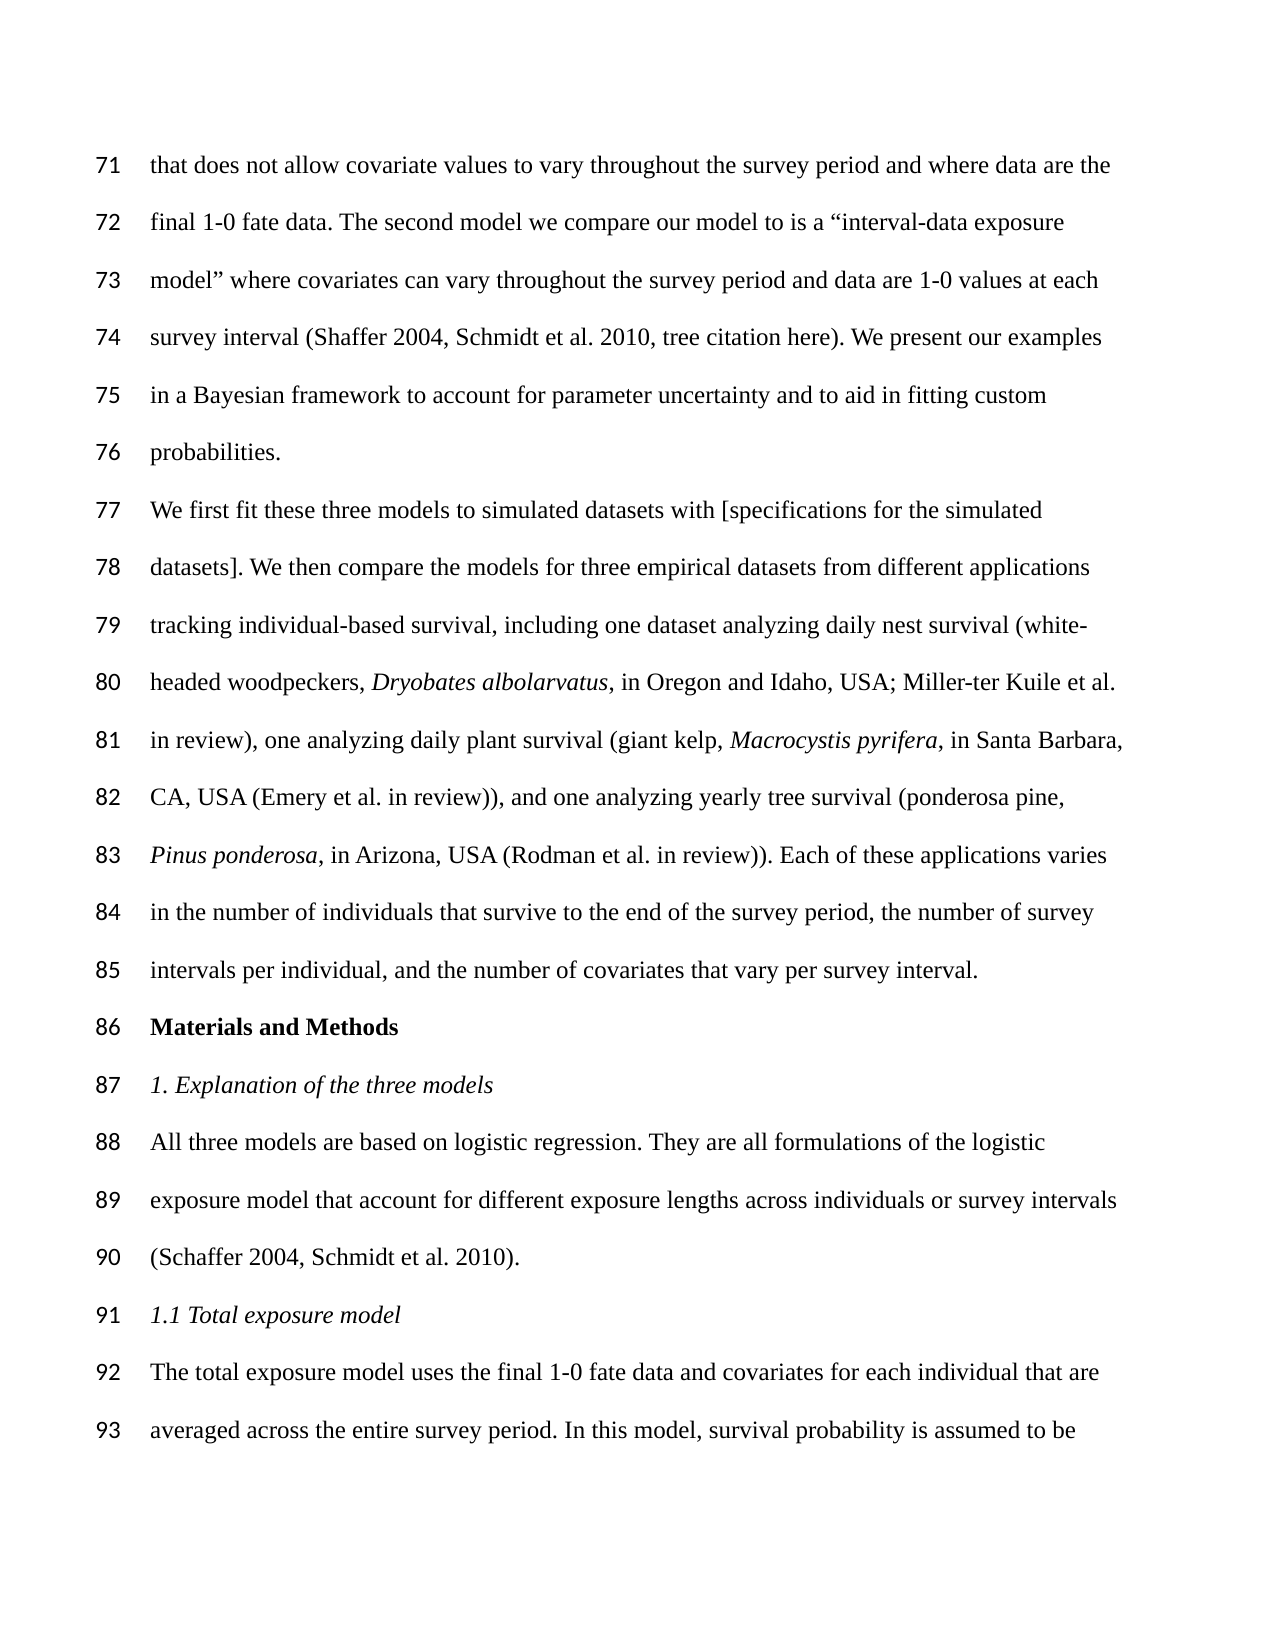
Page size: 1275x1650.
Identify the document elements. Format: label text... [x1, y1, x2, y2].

text All three models are based on logistic regression. They are all formulations of the logistic exposure model that account for different exposure lengths across individuals or survey intervals (Schaffer 2004, Schmidt et al. 2010). [150, 1127, 1125, 1271]
text 1.1 Total exposure model [150, 1300, 1125, 1329]
text Materials and Methods [150, 1012, 1125, 1041]
text 1. Explanation of the three models [150, 1070, 1125, 1099]
text We first fit these three models to simulated datasets with [specifications for the simulated datasets]. We then compare the models for three empirical datasets from different applications tracking individual-based survival, including one dataset analyzing daily nest survival (white-headed woodpeckers, Dryobates albolarvatus, in Oregon and Idaho, USA; Miller-ter Kuile et al. in review), one analyzing daily plant survival (giant kelp, Macrocystis pyrifera, in Santa Barbara, CA, USA (Emery et al. in review)), and one analyzing yearly tree survival (ponderosa pine, Pinus ponderosa, in Arizona, USA (Rodman et al. in review)). Each of these applications varies in the number of individuals that survive to the end of the survey period, the number of survey intervals per individual, and the number of covariates that vary per survey interval. [150, 495, 1125, 984]
